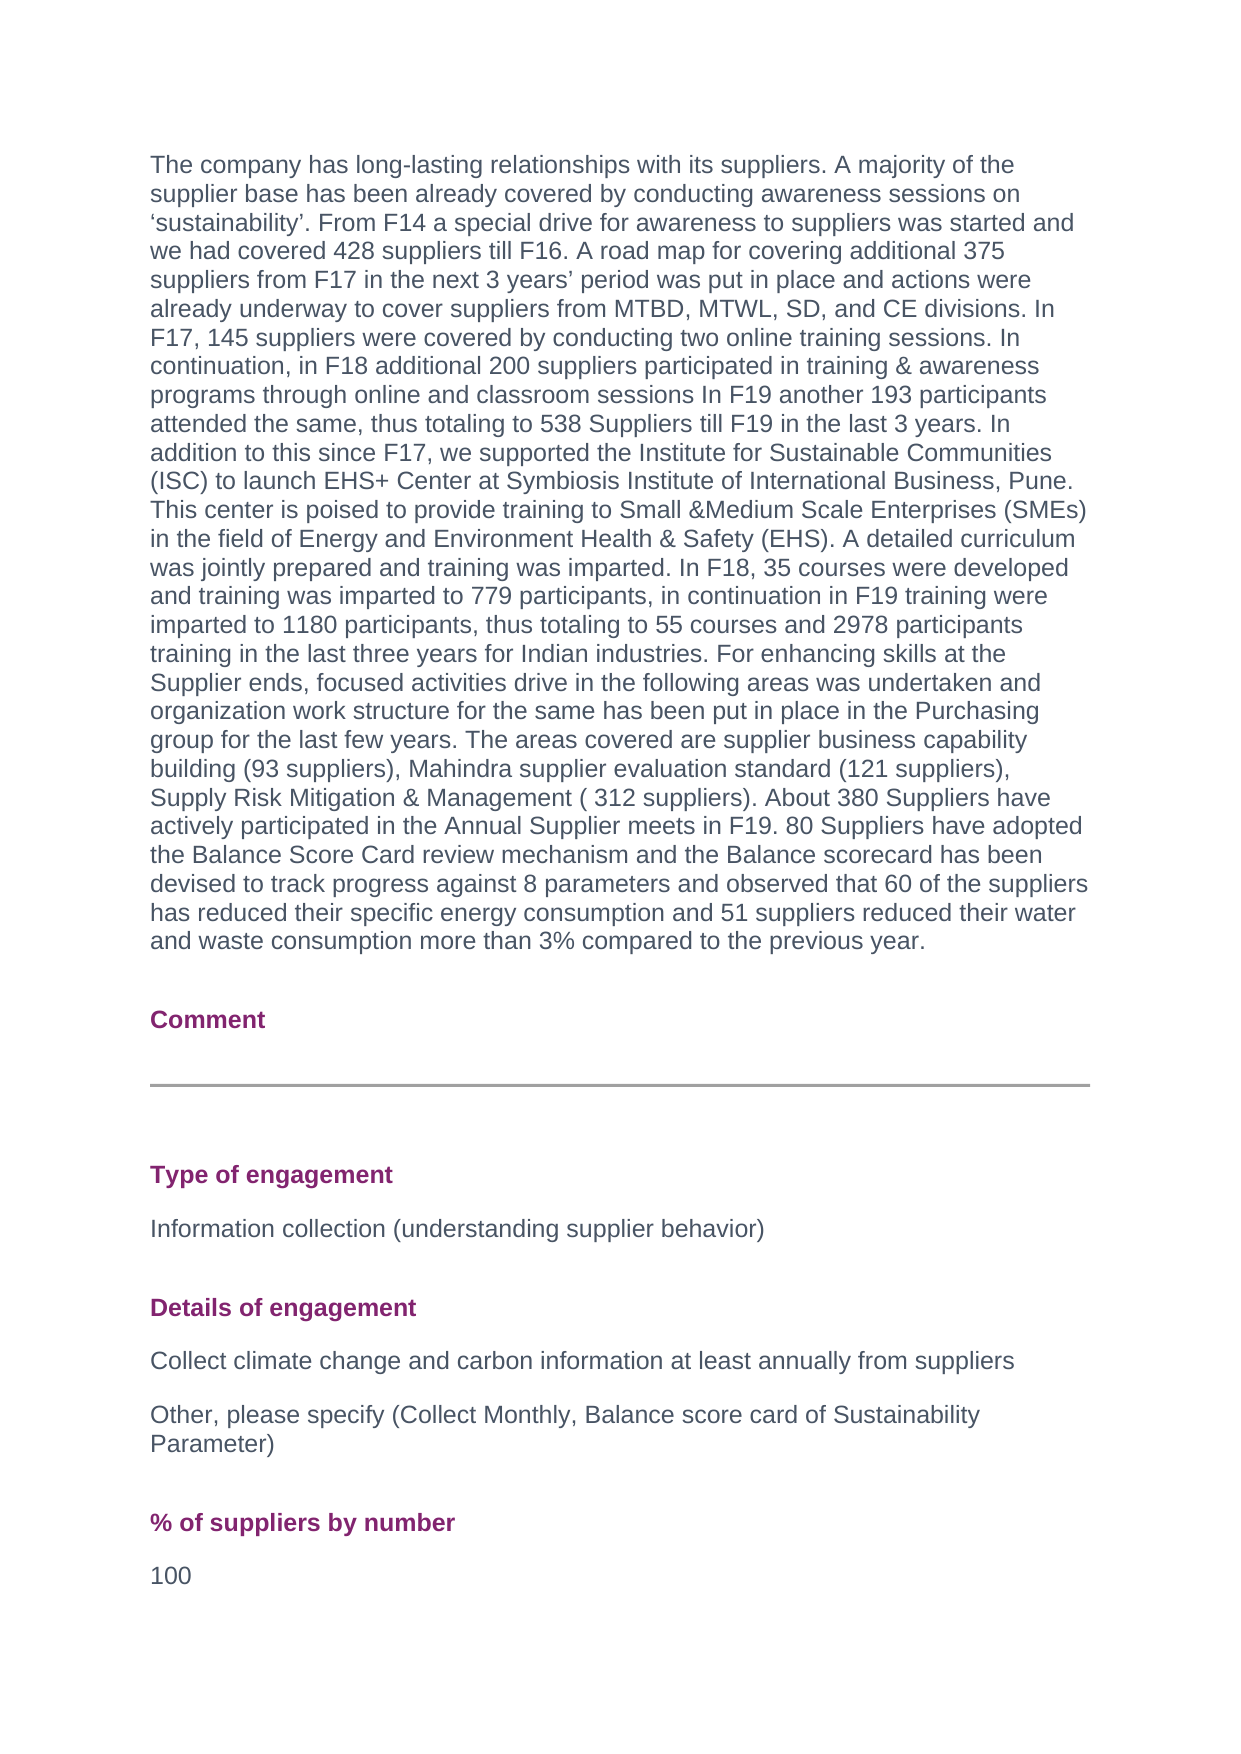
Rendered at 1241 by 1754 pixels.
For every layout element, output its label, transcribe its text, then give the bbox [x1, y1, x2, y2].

subtitle Type of engagement [150, 1160, 1090, 1189]
text Collect climate change and carbon information at least annually from suppliers [150, 1346, 1090, 1375]
text 100 [150, 1561, 1090, 1590]
text The company has long-lasting relationships with its suppliers. A majority of the supplier base has been already covered by conducting awareness sessions on ‘sustainability’. From F14 a special drive for awareness to suppliers was started and we had covered 428 suppliers till F16. A road map for covering additional 375 suppliers from F17 in the next 3 years’ period was put in place and actions were already underway to cover suppliers from MTBD, MTWL, SD, and CE divisions. In F17, 145 suppliers were covered by conducting two online training sessions. In continuation, in F18 additional 200 suppliers participated in training & awareness programs through online and classroom sessions In F19 another 193 participants attended the same, thus totaling to 538 Suppliers till F19 in the last 3 years. In addition to this since F17, we supported the Institute for Sustainable Communities (ISC) to launch EHS+ Center at Symbiosis Institute of International Business, Pune. This center is poised to provide training to Small &Medium Scale Enterprises (SMEs) in the field of Energy and Environment Health & Safety (EHS). A detailed curriculum was jointly prepared and training was imparted. In F18, 35 courses were developed and training was imparted to 779 participants, in continuation in F19 training were imparted to 1180 participants, thus totaling to 55 courses and 2978 participants training in the last three years for Indian industries. For enhancing skills at the Supplier ends, focused activities drive in the following areas was undertaken and organization work structure for the same has been put in place in the Purchasing group for the last few years. The areas covered are supplier business capability building (93 suppliers), Mahindra supplier evaluation standard (121 suppliers), Supply Risk Mitigation & Management ( 312 suppliers). About 380 Suppliers have actively participated in the Annual Supplier meets in F19. 80 Suppliers have adopted the Balance Score Card review mechanism and the Balance scorecard has been devised to track progress against 8 parameters and observed that 60 of the suppliers has reduced their specific energy consumption and 51 suppliers reduced their water and waste consumption more than 3% compared to the previous year. [150, 150, 1090, 955]
text Other, please specify (Collect Monthly, Balance score card of Sustainability Parameter) [150, 1400, 1090, 1458]
text Information collection (understanding supplier behavior) [150, 1214, 1090, 1243]
subtitle % of suppliers by number [150, 1508, 1090, 1536]
subtitle Details of engagement [150, 1293, 1090, 1321]
subtitle Comment [150, 1005, 1090, 1034]
